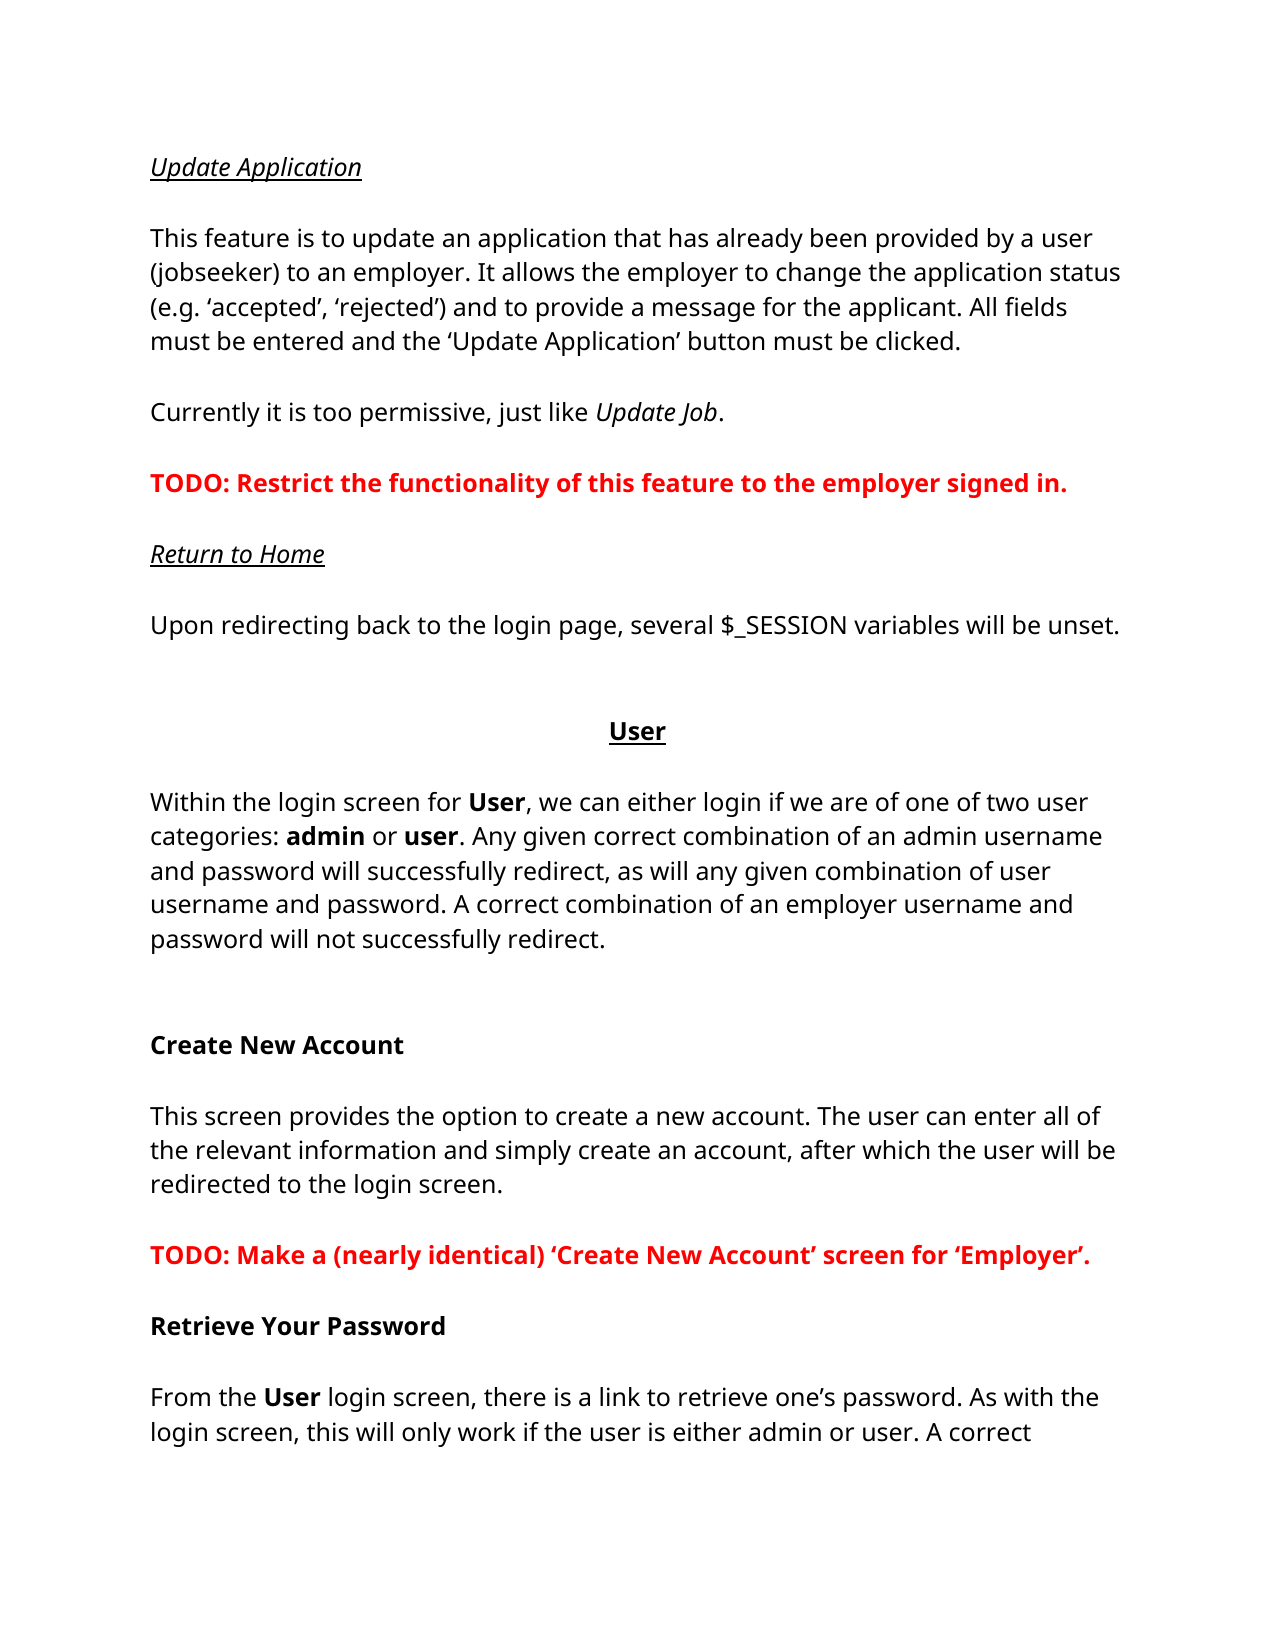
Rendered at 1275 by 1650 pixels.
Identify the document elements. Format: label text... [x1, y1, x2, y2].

text Retrieve Your Password [150, 1309, 1125, 1343]
text Currently it is too permissive, just like Update Job. [150, 394, 1125, 428]
text Return to Home [150, 536, 1125, 570]
text This feature is to update an application that has already been provided by a user (jobseeker) to an employer. It allows the employer to change the application status (e.g. ‘accepted’, ‘rejected’) and to provide a message for the applicant. All fields must be entered and the ‘Update Application’ button must be clicked. [150, 221, 1125, 357]
text TODO: Restrict the functionality of this feature to the employer signed in. [150, 465, 1125, 499]
text Upon redirecting back to the login page, several $_SESSION variables will be unset. [150, 607, 1125, 641]
text TODO: Make a (nearly identical) ‘Create New Account’ screen for ‘Employer’. [150, 1238, 1125, 1272]
text User [150, 714, 1125, 748]
text Create New Account [150, 1028, 1125, 1062]
text Within the login screen for User, we can either login if we are of one of two user categories: admin or user. Any given correct combination of an admin username and password will successfully redirect, as will any given combination of user username and password. A correct combination of an employer username and password will not successfully redirect. [150, 785, 1125, 955]
text Update Application [150, 150, 1125, 184]
